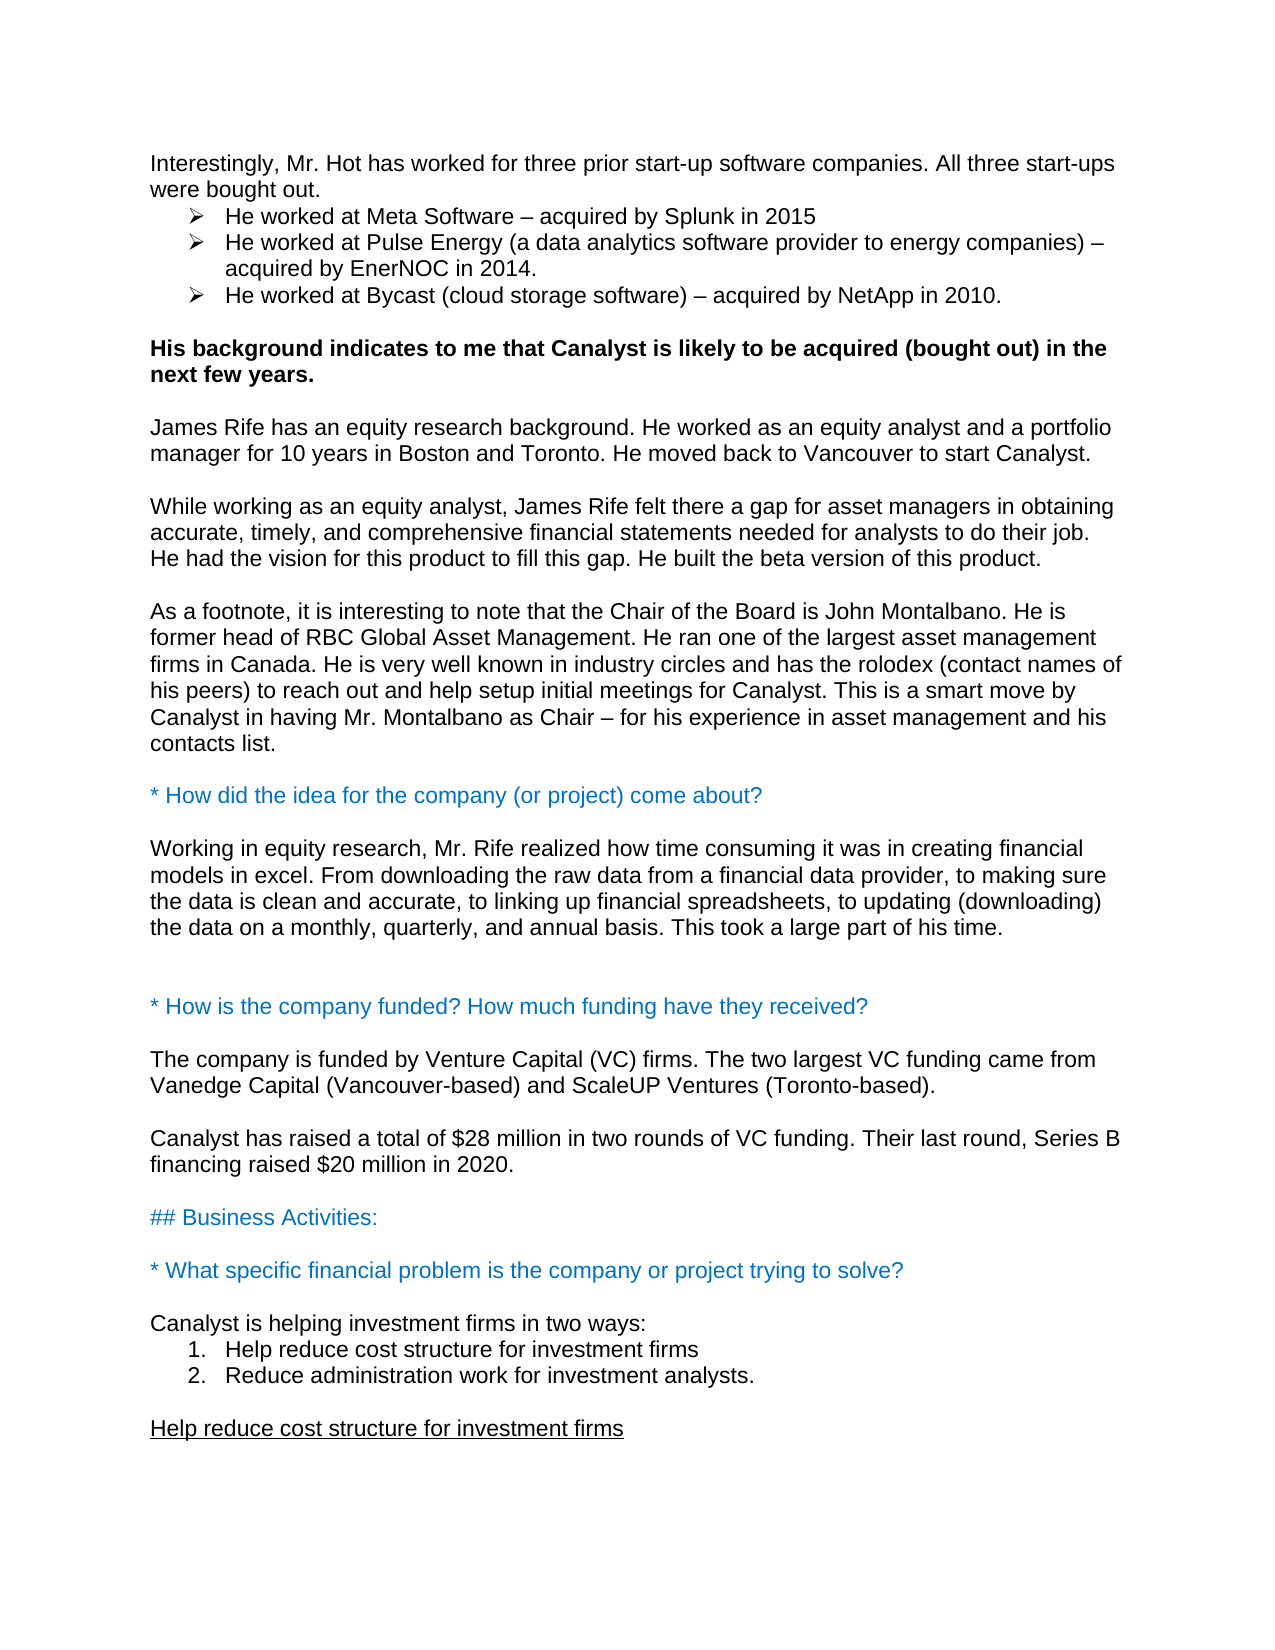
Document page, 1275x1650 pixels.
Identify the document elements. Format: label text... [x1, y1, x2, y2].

text As a footnote, it is interesting to note that the Chair of the Board is John Montalbano. He is former head of RBC Global Asset Management. He ran one of the largest asset management firms in Canada. He is very well known in industry circles and has the rolodex (contact names of his peers) to reach out and help setup initial meetings for Canalyst. This is a smart move by Canalyst in having Mr. Montalbano as Chair – for his experience in asset management and his contacts list. [150, 598, 1125, 756]
text * How is the company funded? How much funding have they received? [150, 993, 1125, 1020]
list Help reduce cost structure for investment firms [187, 1336, 1125, 1362]
text Canalyst has raised a total of $28 million in two rounds of VC funding. Their last round, Series B financing raised $20 million in 2020. [150, 1125, 1125, 1178]
text Working in equity research, Mr. Rife realized how time consuming it was in creating financial models in excel. From downloading the raw data from a financial data provider, to making sure the data is clean and accurate, to linking up financial spreadsheets, to updating (downloading) the data on a monthly, quarterly, and annual basis. This took a large part of his time. [150, 835, 1125, 941]
list He worked at Meta Software – acquired by Splunk in 2015 [187, 203, 1125, 229]
text The company is funded by Venture Capital (VC) firms. The two largest VC funding came from Vanedge Capital (Vancouver-based) and ScaleUP Ventures (Toronto-based). [150, 1046, 1125, 1099]
text While working as an equity analyst, James Rife felt there a gap for asset managers in obtaining accurate, timely, and comprehensive financial statements needed for analysts to do their job. He had the vision for this product to fill this gap. He built the beta version of this product. [150, 493, 1125, 572]
text His background indicates to me that Canalyst is likely to be acquired (bought out) in the next few years. [150, 334, 1125, 387]
text * What specific financial problem is the company or project trying to solve? [150, 1257, 1125, 1283]
list He worked at Pulse Energy (a data analytics software provider to energy companies) – acquired by EnerNOC in 2014. [187, 229, 1125, 282]
text Canalyst is helping investment firms in two ways: [150, 1309, 1125, 1336]
text * How did the idea for the company (or project) come about? [150, 782, 1125, 809]
list Reduce administration work for investment analysts. [187, 1362, 1125, 1389]
list He worked at Bycast (cloud storage software) – acquired by NetApp in 2010. [187, 282, 1125, 308]
text Help reduce cost structure for investment firms [150, 1415, 1125, 1441]
text Interestingly, Mr. Hot has worked for three prior start-up software companies. All three start-ups were bought out. [150, 150, 1125, 203]
text ## Business Activities: [150, 1204, 1125, 1231]
text James Rife has an equity research background. He worked as an equity analyst and a portfolio manager for 10 years in Boston and Toronto. He moved back to Vancouver to start Canalyst. [150, 413, 1125, 466]
